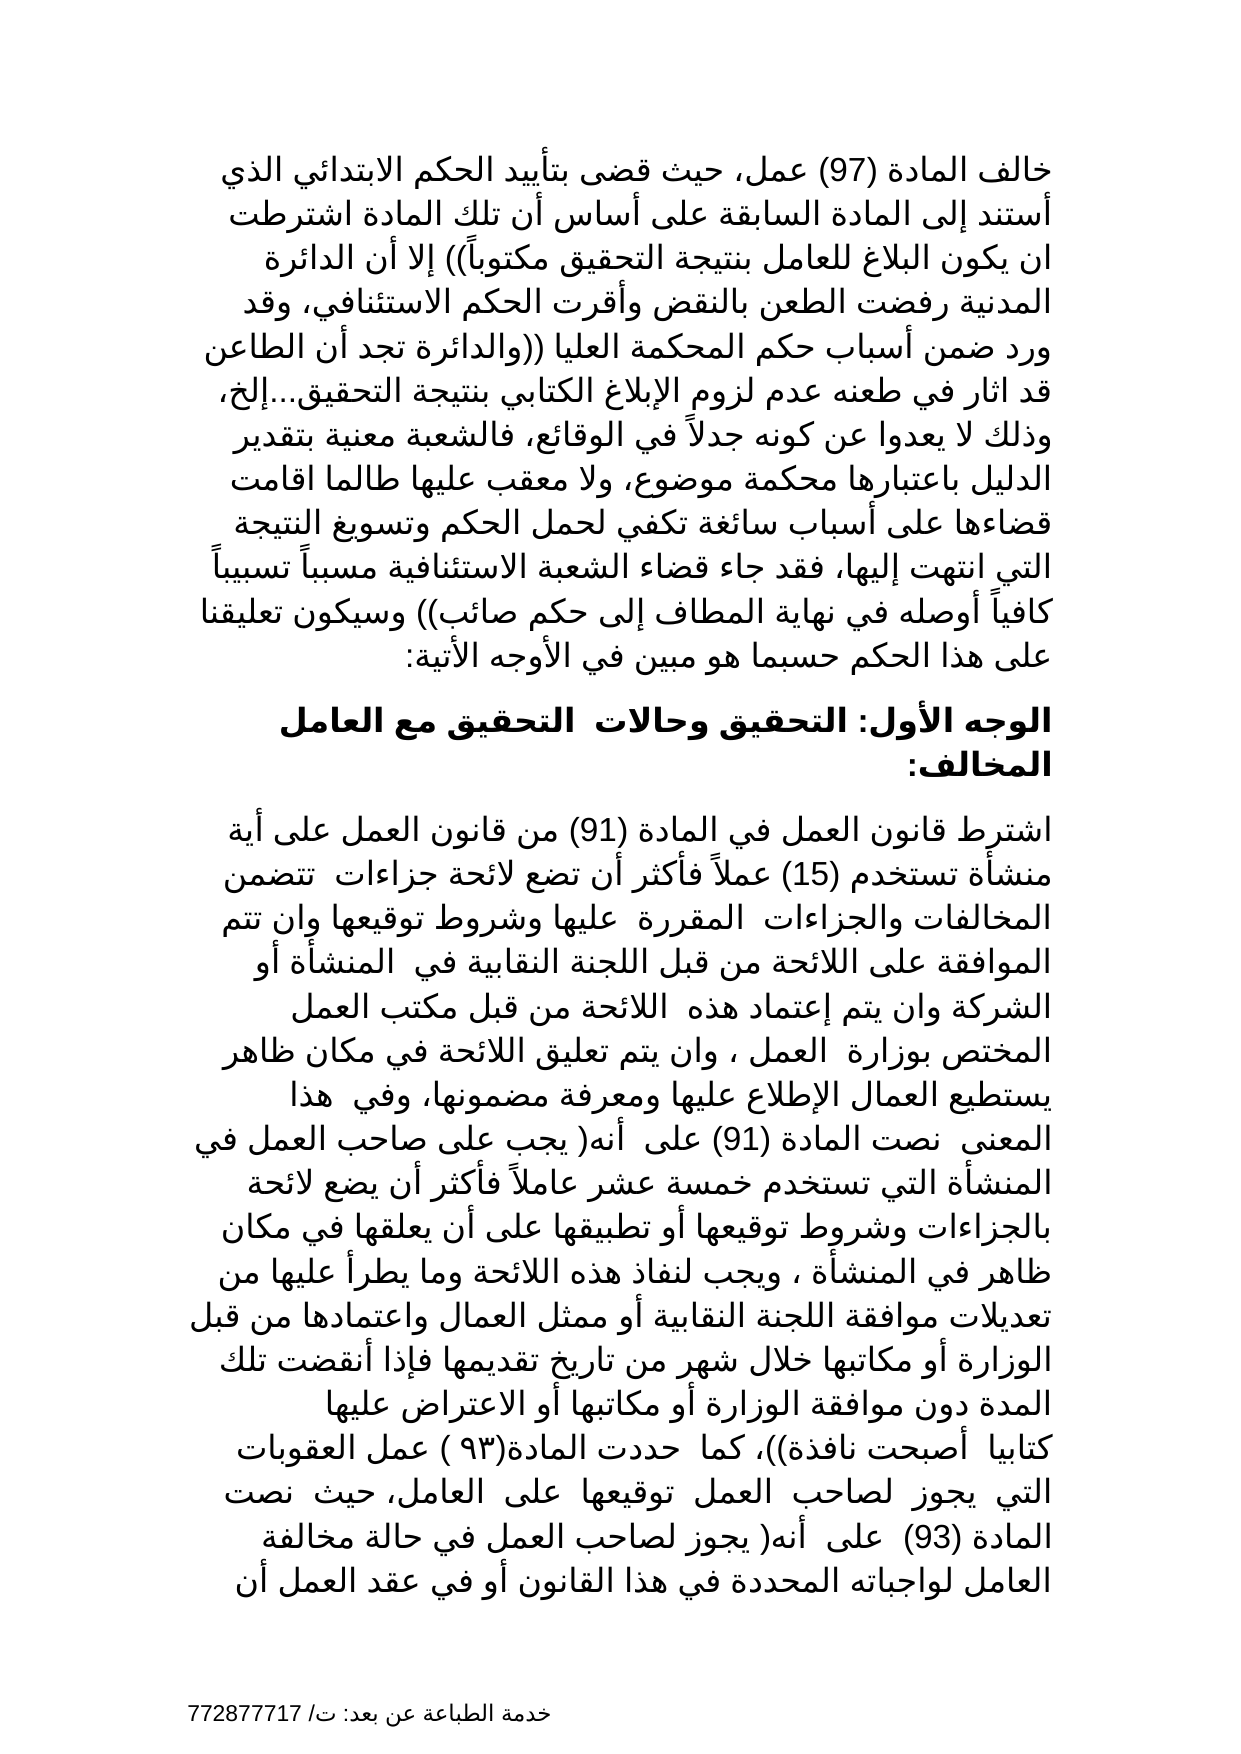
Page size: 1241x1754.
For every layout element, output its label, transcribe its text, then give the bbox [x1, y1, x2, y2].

text الوجه الأول: التحقيق وحالات التحقيق مع العامل المخالف: [187, 701, 1053, 783]
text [187, 150, 1053, 674]
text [187, 810, 1053, 1599]
